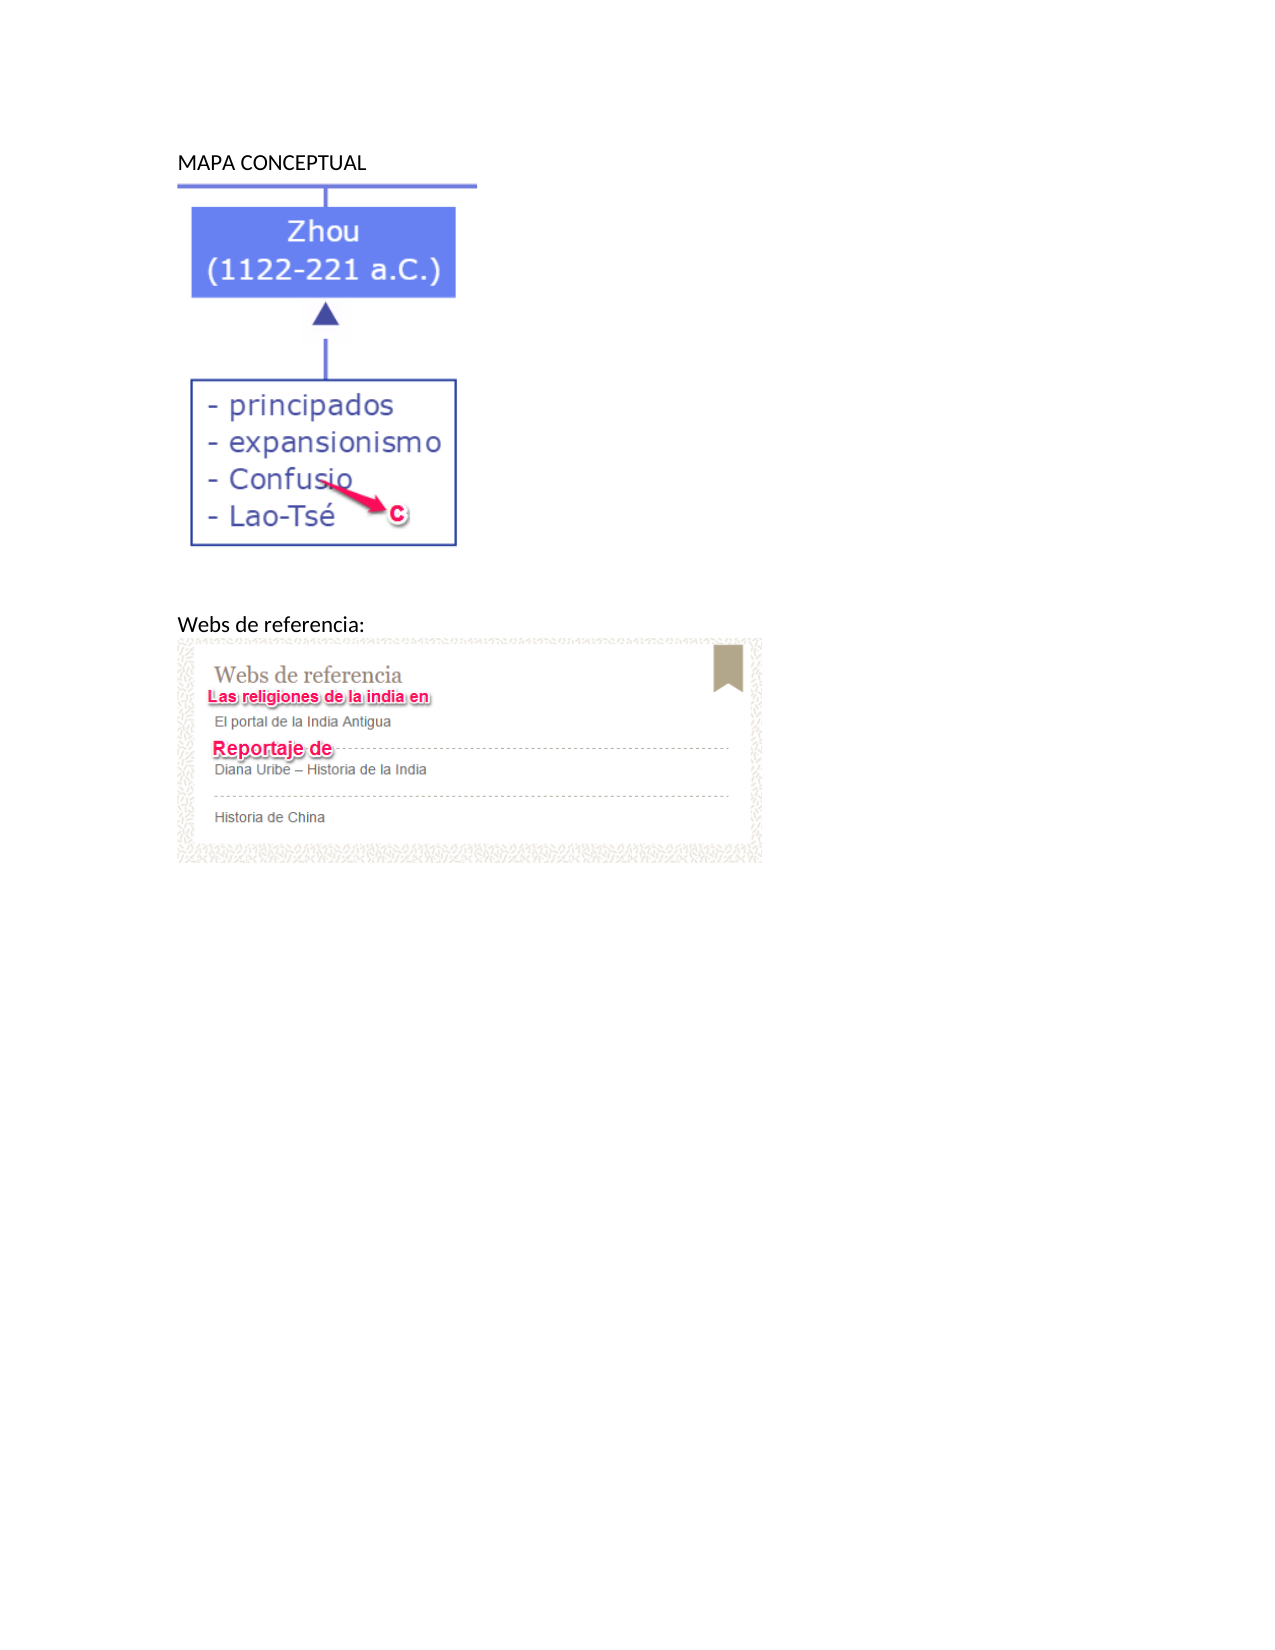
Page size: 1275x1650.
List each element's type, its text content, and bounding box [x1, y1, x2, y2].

picture [177, 638, 762, 863]
text Webs de referencia: [177, 611, 1098, 639]
text MAPA CONCEPTUAL [177, 148, 1098, 176]
picture [177, 175, 478, 583]
